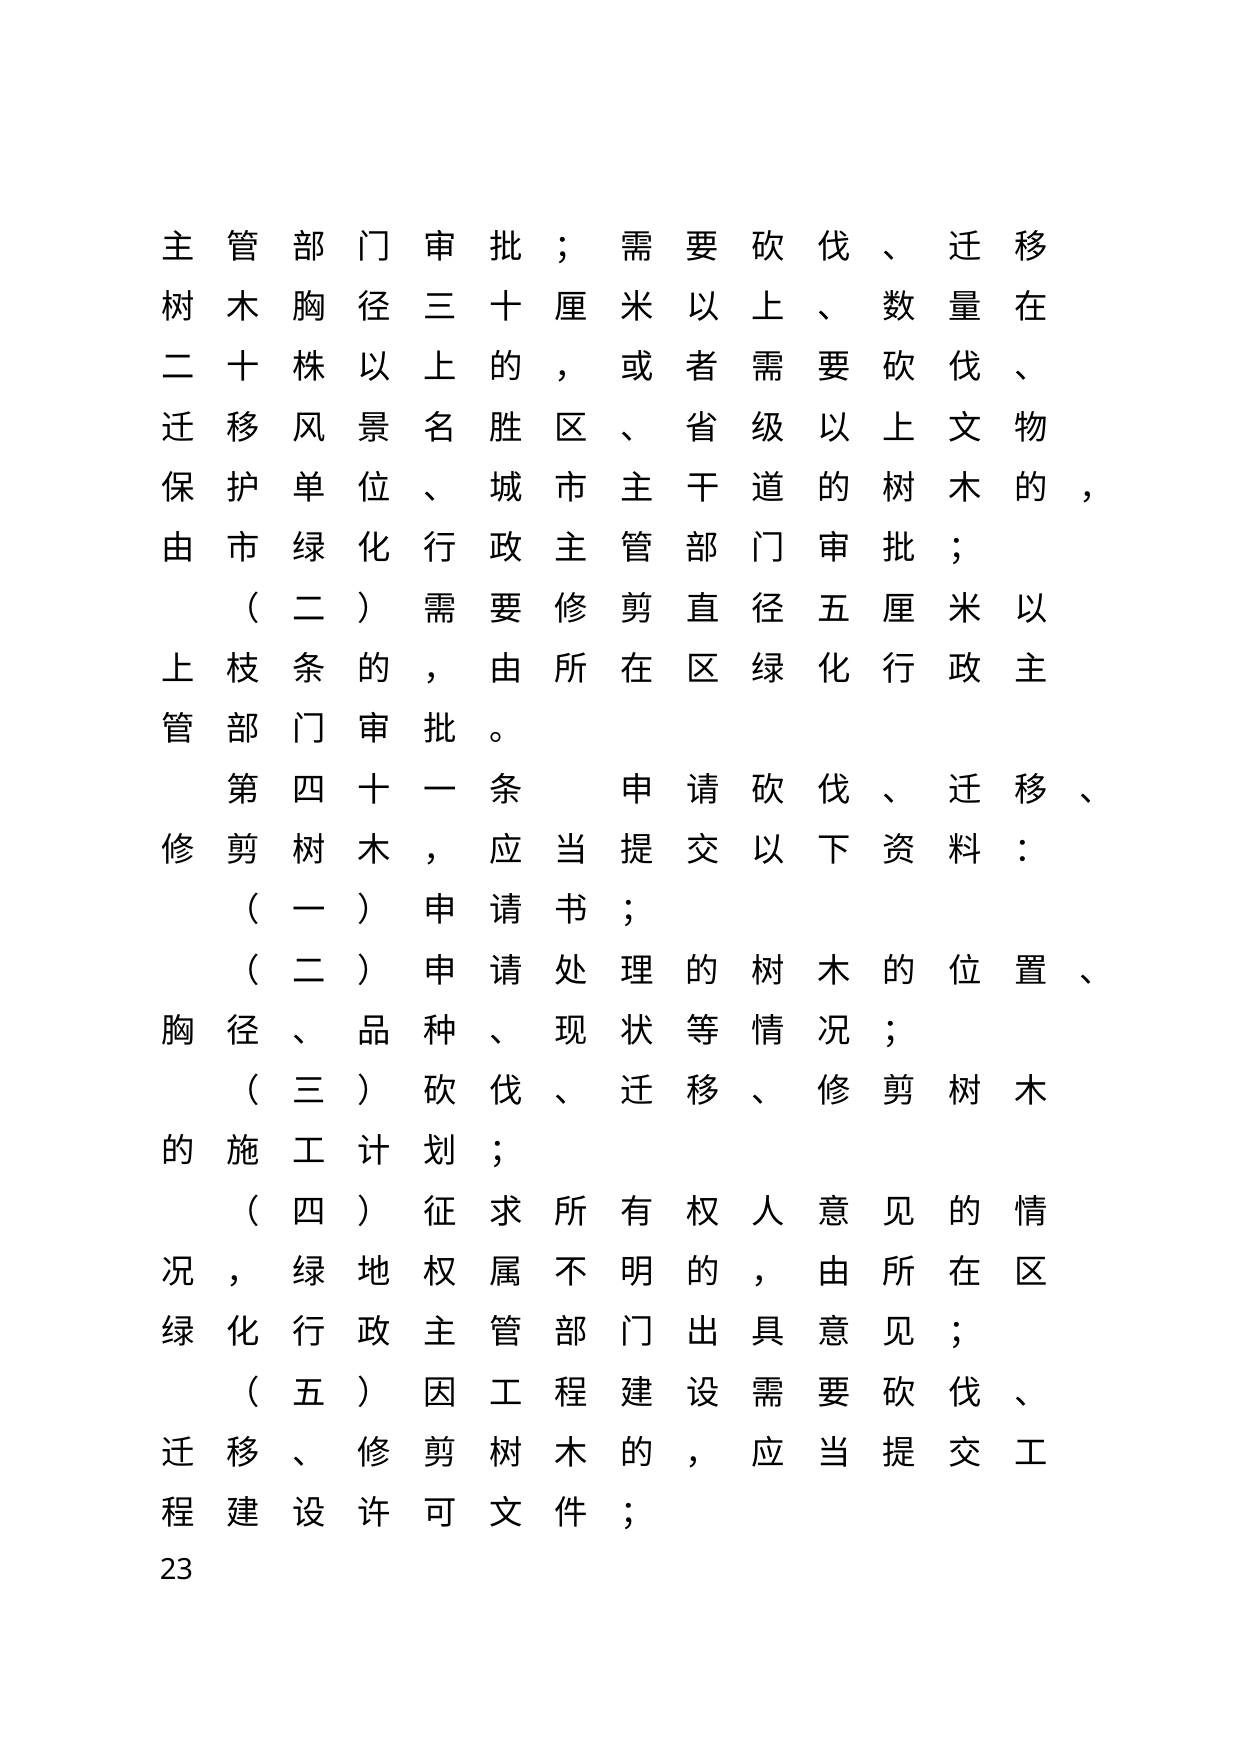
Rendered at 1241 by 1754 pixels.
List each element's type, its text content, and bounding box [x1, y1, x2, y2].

text （二）申请处理的树木的位置、胸径、品种、现状等情况； [161, 937, 1079, 1058]
text （一）申请书； [161, 877, 1079, 937]
text 第四十一条 申请砍伐、迁移、修剪树木，应当提交以下资料： [161, 756, 1079, 877]
text （五）因工程建设需要砍伐、迁移、修剪树木的，应当提交工程建设许可文件； [161, 1359, 1079, 1540]
text （四）征求所有权人意见的情况，绿地权属不明的，由所在区绿化行政主管部门出具意见； [161, 1178, 1079, 1359]
text （三）砍伐、迁移、修剪树木的施工计划； [161, 1058, 1079, 1178]
text （二）需要修剪直径五厘米以上枝条的，由所在区绿化行政主管部门审批。 [161, 575, 1079, 756]
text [161, 213, 1079, 575]
